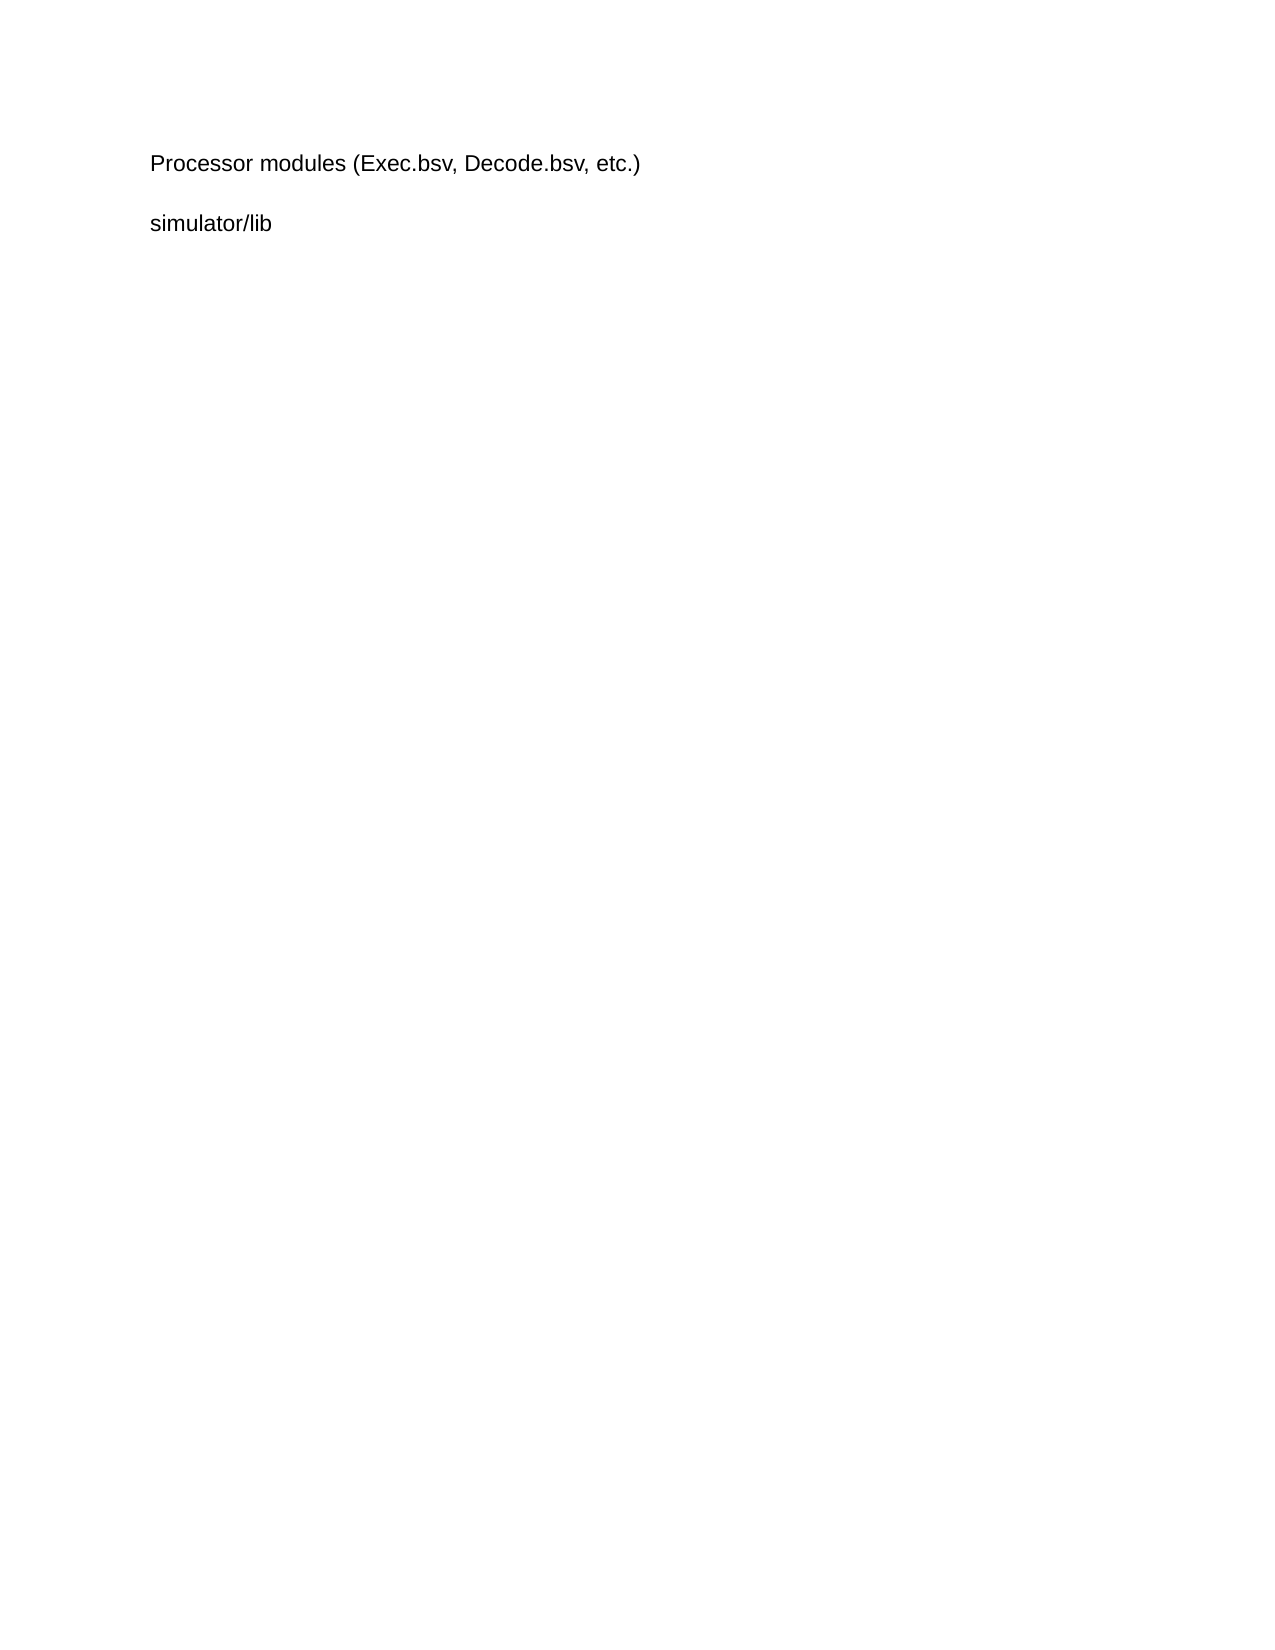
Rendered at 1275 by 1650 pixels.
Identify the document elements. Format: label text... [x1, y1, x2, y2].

text Processor modules (Exec.bsv, Decode.bsv, etc.) [150, 150, 1125, 176]
text simulator/lib [150, 210, 1125, 237]
